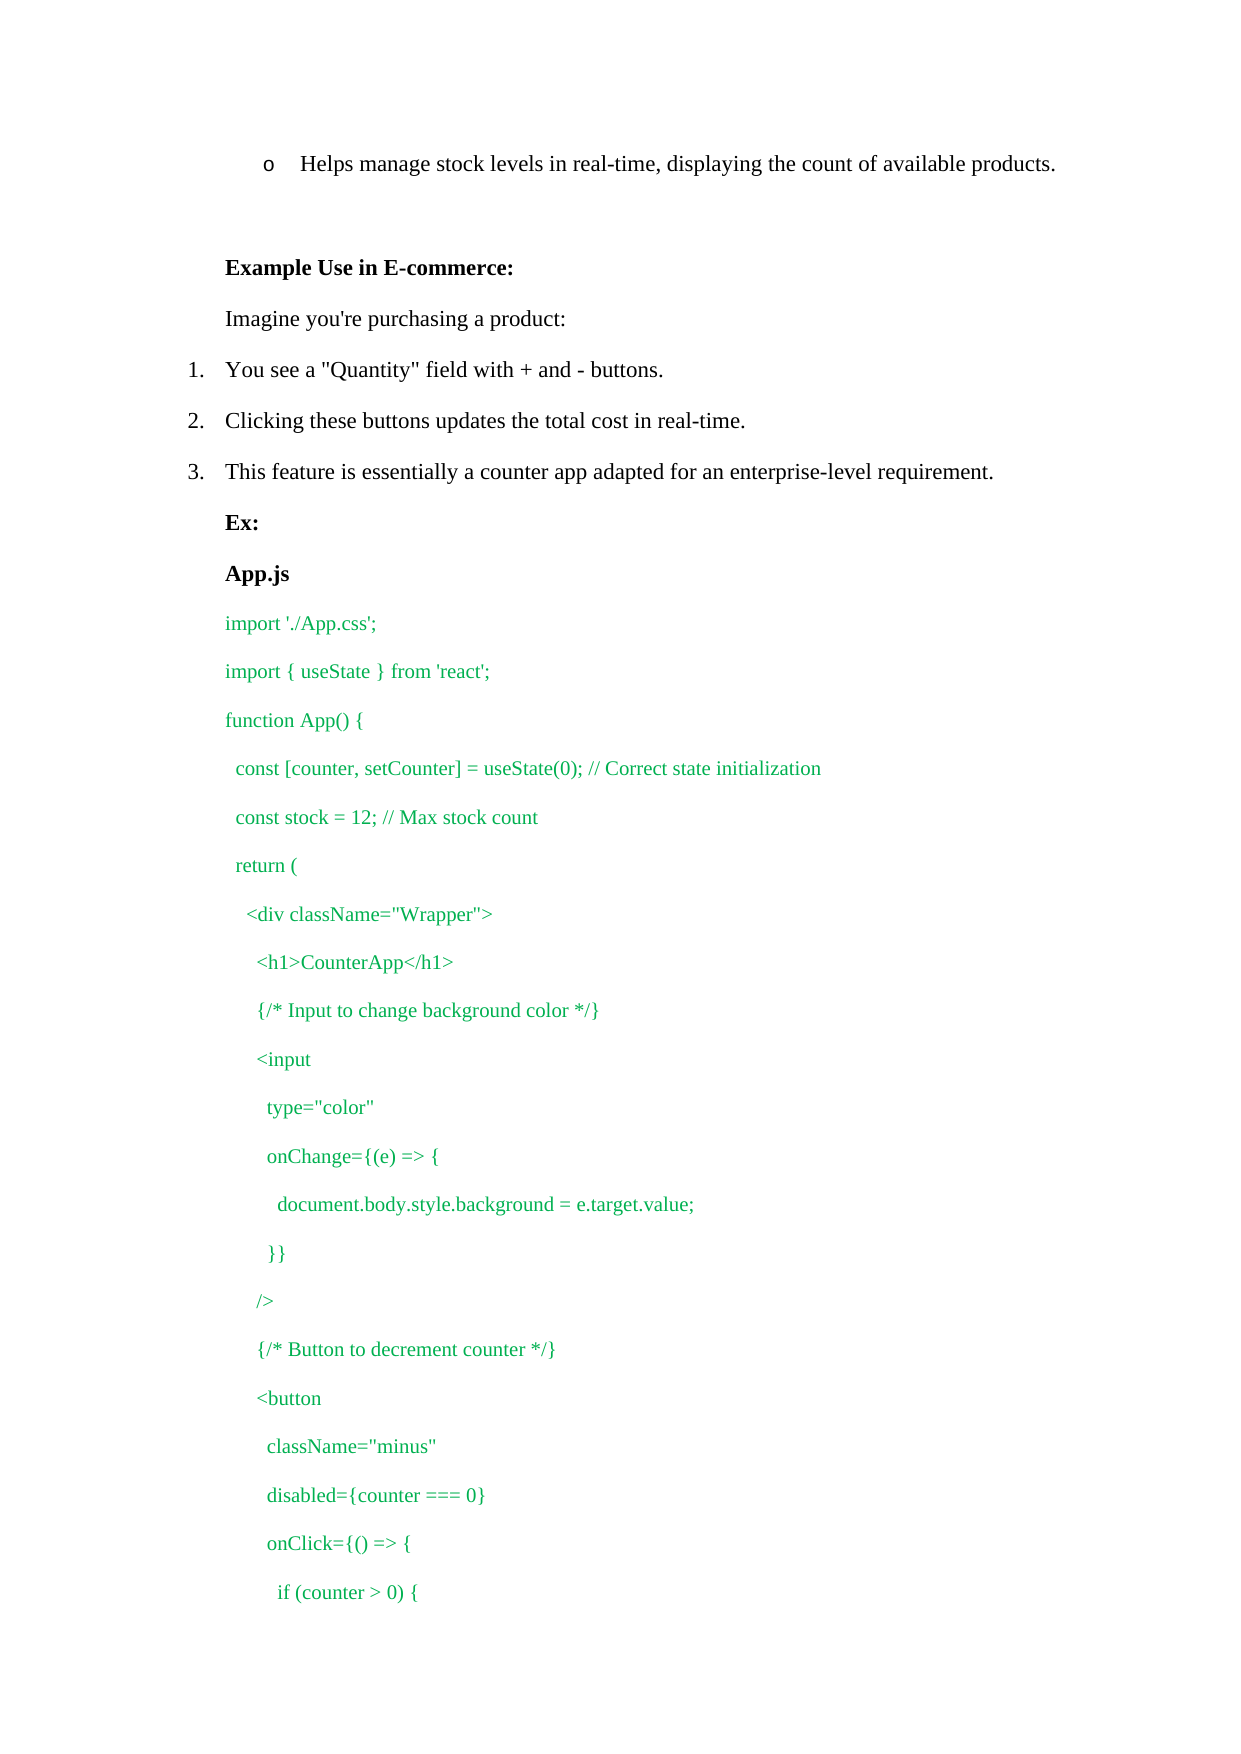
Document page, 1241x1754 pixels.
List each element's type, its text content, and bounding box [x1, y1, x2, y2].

text {/* Button to decrement counter */} [225, 1337, 1090, 1361]
text import { useState } from 'react'; [225, 659, 1090, 683]
text <h1>CounterApp</h1> [225, 950, 1090, 974]
text const stock = 12; // Max stock count [225, 804, 1090, 829]
text onChange={(e) => { [225, 1144, 1090, 1168]
text Imagine you're purchasing a product: [225, 304, 1090, 331]
text Example Use in E-commerce: [225, 253, 1090, 280]
text {/* Input to change background color */} [225, 998, 1090, 1022]
text <input [225, 1047, 1090, 1071]
text }} [225, 1241, 1090, 1264]
list Helps manage stock levels in real-time, displaying the count of available products. [262, 150, 1090, 178]
text /> [225, 1289, 1090, 1313]
text App.js [225, 560, 1090, 586]
list This feature is essentially a counter app adapted for an enterprise-level requirement. [187, 458, 1090, 484]
text if (counter > 0) { [225, 1579, 1090, 1604]
text const [counter, setCounter] = useState(0); // Correct state initialization [225, 756, 1090, 780]
text document.body.style.background = e.target.value; [225, 1192, 1090, 1216]
text return ( [225, 853, 1090, 877]
text import './App.css'; [225, 611, 1090, 635]
text disabled={counter === 0} [225, 1483, 1090, 1507]
list Clicking these buttons updates the total cost in real-time. [187, 407, 1090, 433]
text <div className="Wrapper"> [225, 901, 1090, 926]
text className="minus" [225, 1434, 1090, 1458]
text onClick={() => { [225, 1531, 1090, 1555]
text Ex: [225, 509, 1090, 535]
text function App() { [225, 708, 1090, 732]
text type="color" [225, 1095, 1090, 1119]
text <button [225, 1386, 1090, 1410]
list You see a "Quantity" field with + and - buttons. [187, 356, 1090, 382]
